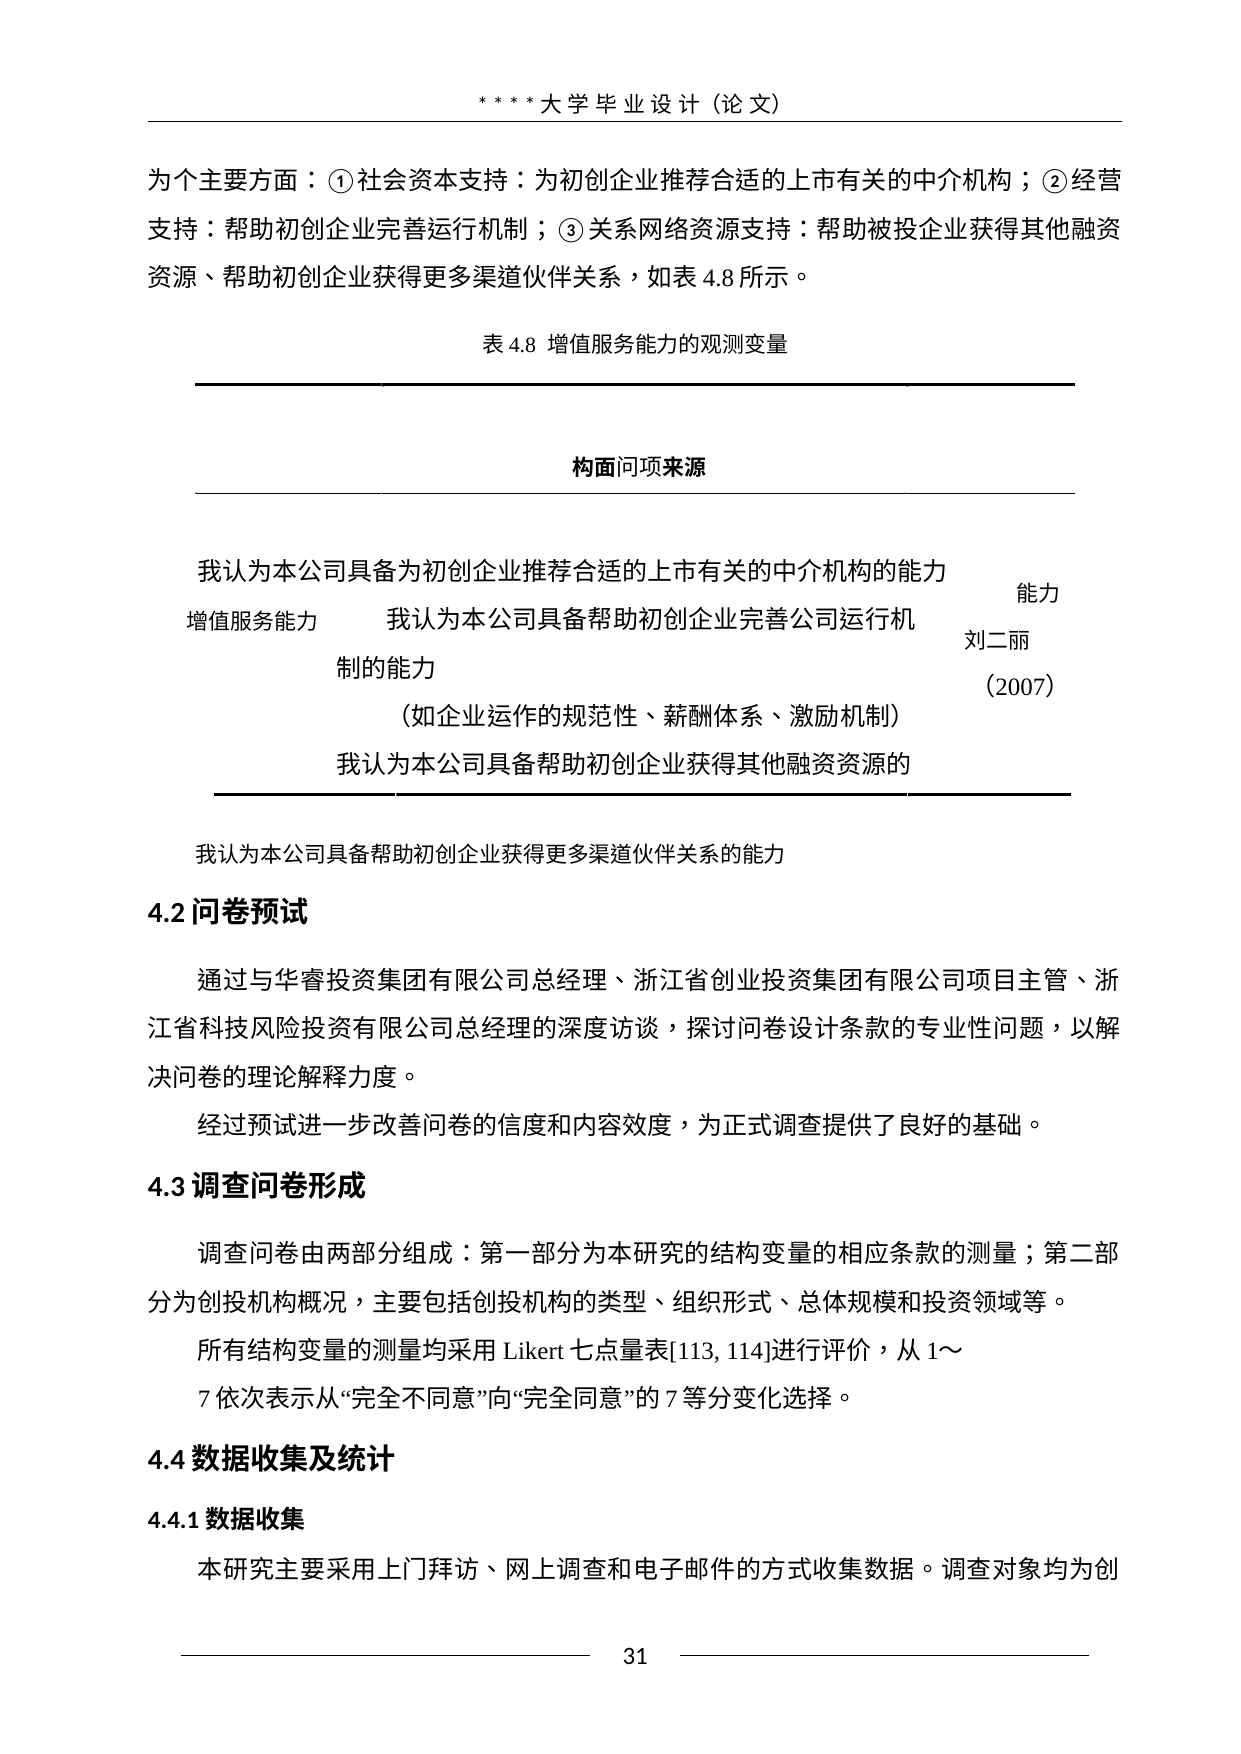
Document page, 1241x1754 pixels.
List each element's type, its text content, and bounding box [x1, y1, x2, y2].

text 我认为本公司具备为初创企业推荐合适的上市有关的中介机构的能力 [148, 538, 1122, 587]
text 构面问项来源 [156, 433, 1122, 481]
text 通过与华睿投资集团有限公司总经理、浙江省创业投资集团有限公司项目主管、浙江省科技风险投资有限公司总经理的深度访谈，探讨问卷设计条款的专业性问题，以解决问卷的理论解释力度。 [148, 947, 1122, 1092]
subtitle 4.3 调查问卷形成 [148, 1165, 1122, 1204]
text 调查问卷由两部分组成：第一部分为本研究的结构变量的相应条款的测量；第二部分为创投机构概况，主要包括创投机构的类型、组织形式、总体规模和投资领域等。 [148, 1221, 1122, 1317]
text （2007） [920, 654, 1122, 702]
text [148, 148, 1122, 293]
text 我认为本公司具备帮助初创企业完善公司运行机制的能力 [336, 587, 916, 683]
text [148, 1536, 1122, 1584]
text 增值服务能力 [187, 587, 332, 635]
text 刘二丽 [940, 605, 1053, 654]
subtitle 4.2 问卷预试 [148, 891, 1122, 931]
subtitle 4.4 数据收集及统计 [148, 1438, 1122, 1478]
text 表4.8 增值服务能力的观测变量 [148, 326, 1122, 358]
text 所有结构变量的测量均采用Likert七点量表[113, 114]进行评价，从1～ [148, 1317, 1122, 1366]
text 经过预试进一步改善问卷的信度和内容效度，为正式调查提供了良好的基础。 [148, 1092, 1122, 1141]
text （如企业运作的规范性、薪酬体系、激励机制）我认为本公司具备帮助初创企业获得其他融资资源的 [336, 683, 916, 780]
text 能力 [954, 587, 1122, 605]
text 我认为本公司具备帮助初创企业获得更多渠道伙伴关系的能力 [148, 824, 1122, 867]
text 7依次表示从“完全不同意”向“完全同意”的7等分变化选择。 [148, 1366, 1122, 1414]
subtitle 4.4.1 数据收集 [148, 1502, 1122, 1536]
